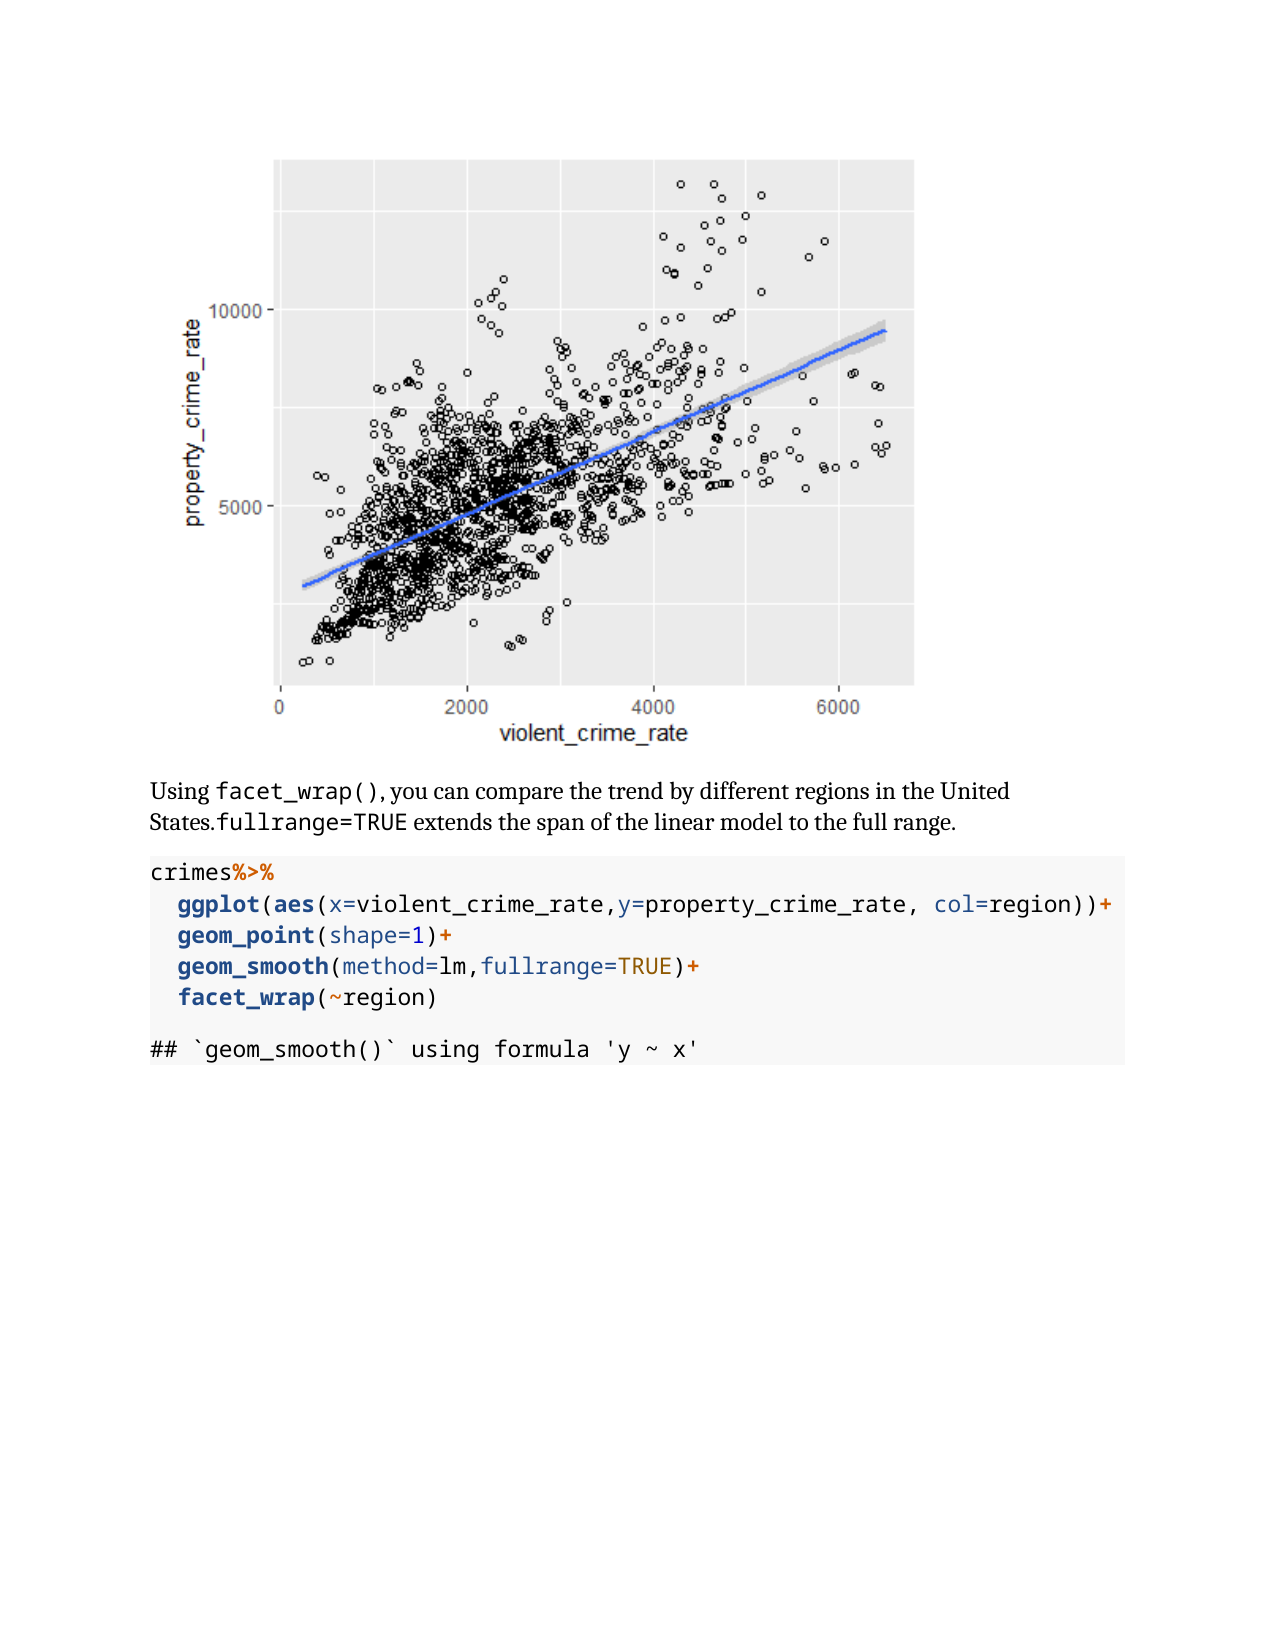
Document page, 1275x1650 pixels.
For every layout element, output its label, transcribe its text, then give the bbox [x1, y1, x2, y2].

picture [168, 150, 927, 757]
text Using facet_wrap(), you can compare the trend by different regions in the United States.fullrange=TRUE extends the span of the linear model to the full range. [150, 775, 1125, 838]
text crimes%>% ggplot(aes(x=violent_crime_rate,y=property_crime_rate, col=region))+ geom_point(shape=1)+ geom_smooth(method=lm,fullrange=TRUE)+ facet_wrap(~region) [274, 856, 1125, 1013]
text ## `geom_smooth()` using formula 'y ~ x' [150, 1033, 1125, 1065]
